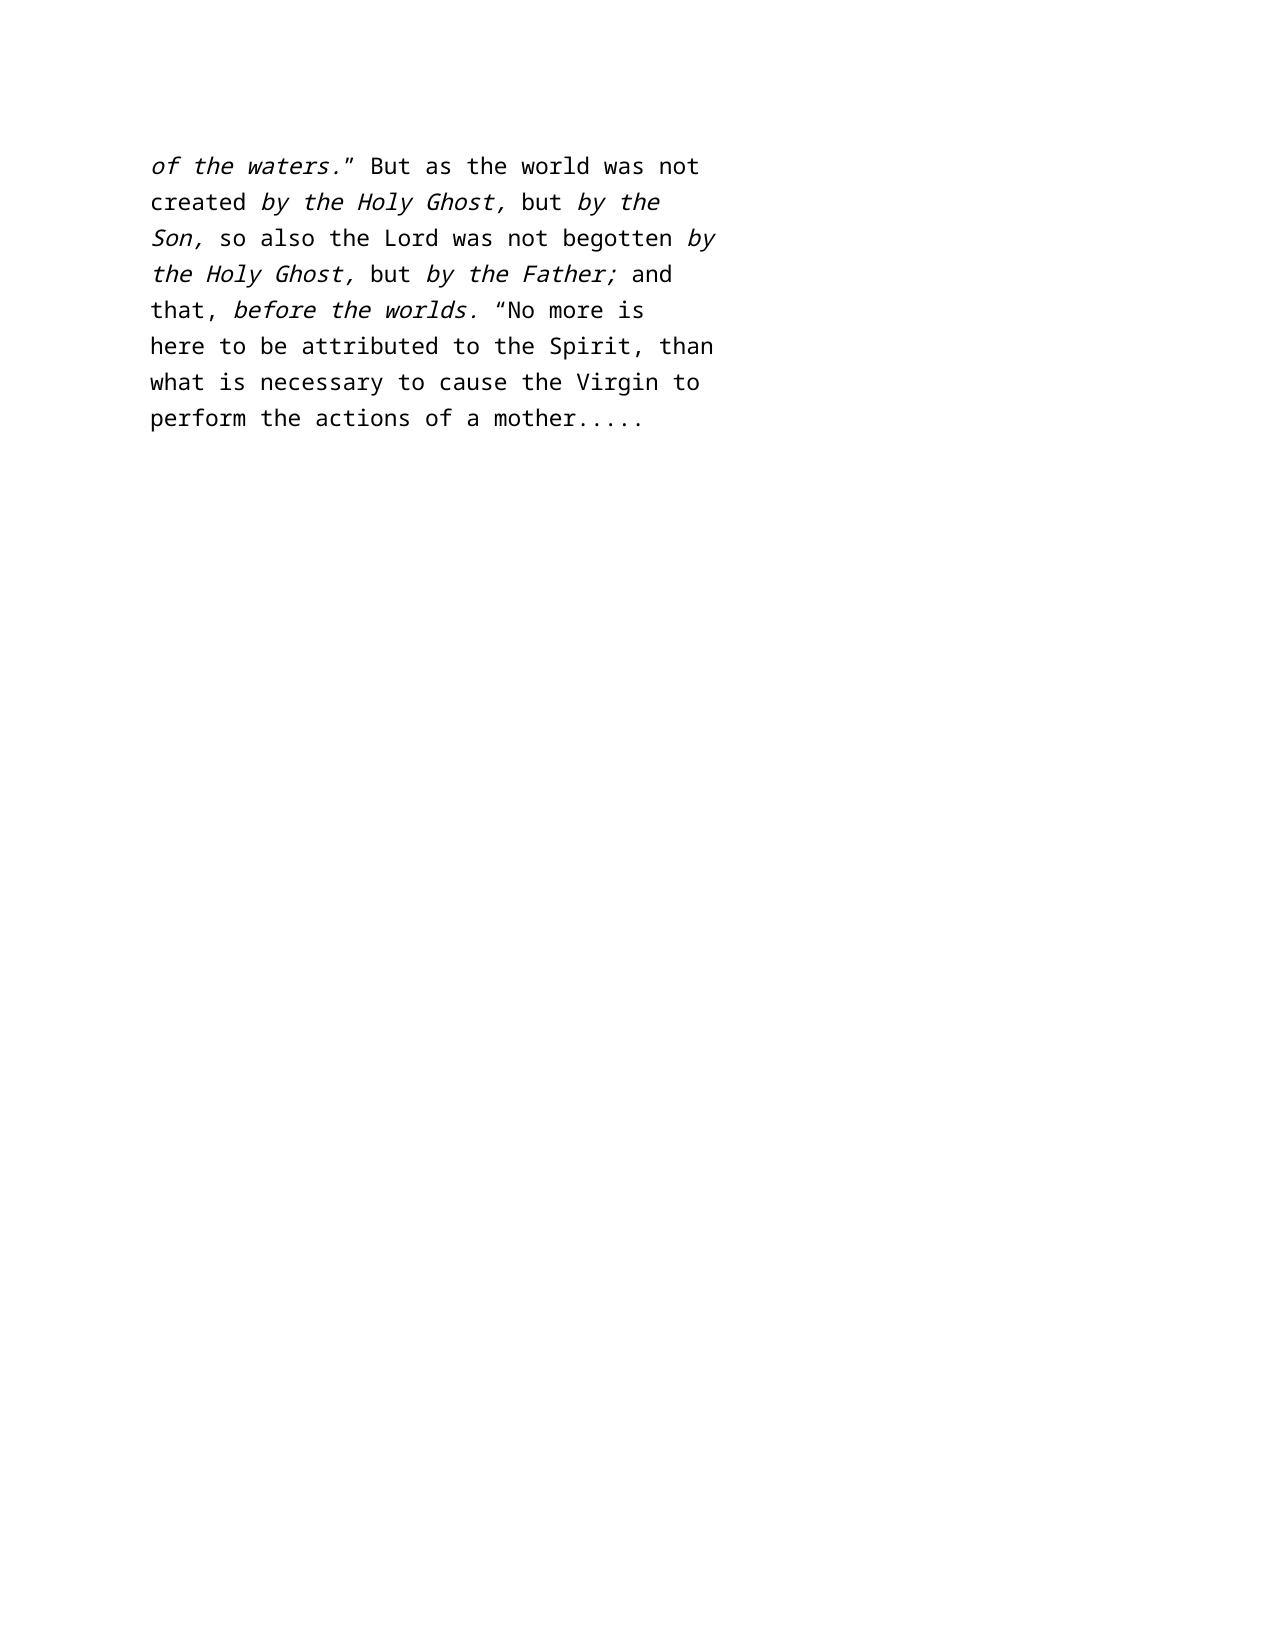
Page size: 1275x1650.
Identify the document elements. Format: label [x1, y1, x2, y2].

text [150, 150, 1125, 499]
